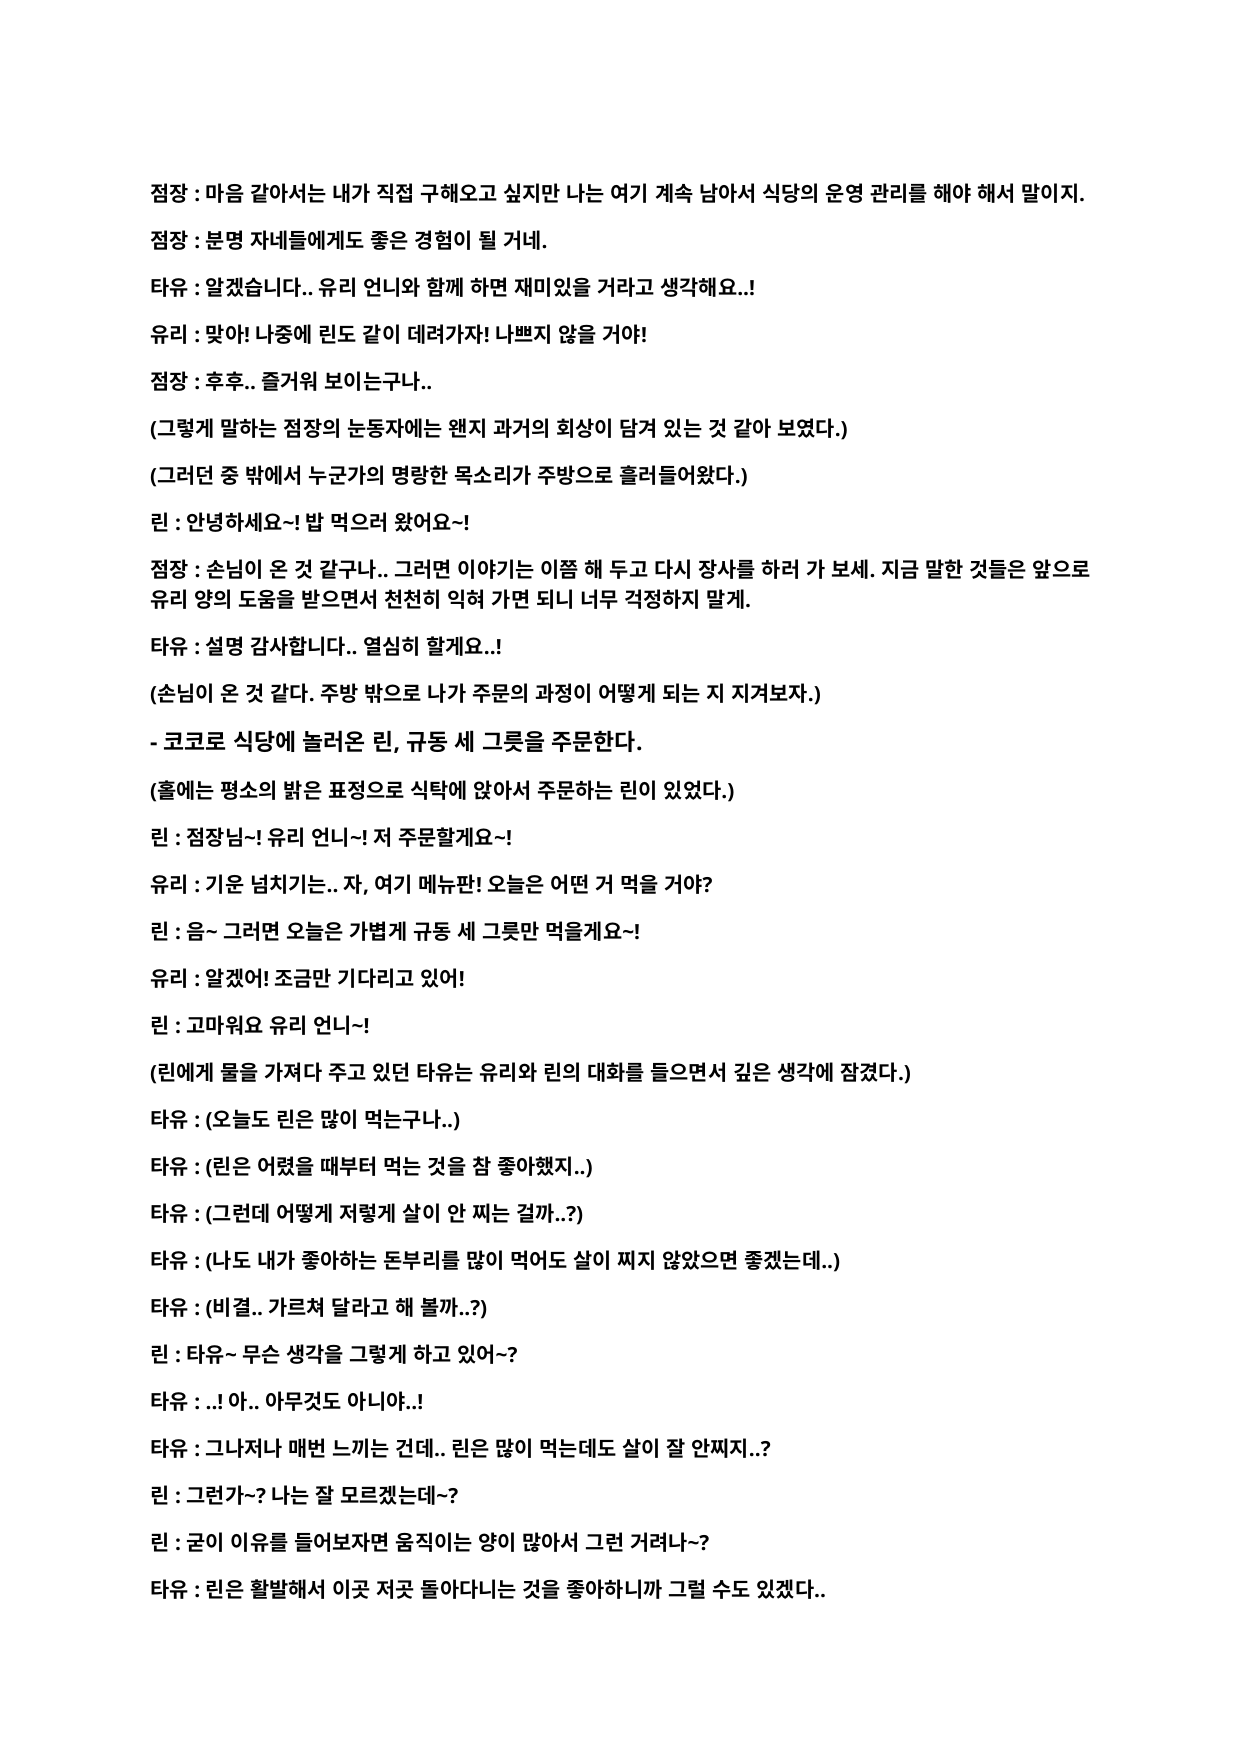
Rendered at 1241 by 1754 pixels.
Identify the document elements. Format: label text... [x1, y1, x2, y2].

text 유리 : 맞아! 나중에 린도 같이 데려가자! 나쁘지 않을 거야! [150, 318, 1090, 348]
text 유리 : 알겠어! 조금만 기다리고 있어! [150, 962, 1090, 992]
text 점장 : 손님이 온 것 같구나.. 그러면 이야기는 이쯤 해 두고 다시 장사를 하러 가 보세. 지금 말한 것들은 앞으로 유리 양의 도움을 받으면서 천천히 익혀 가면 되니 너무 걱정하지 말게. [150, 553, 1090, 614]
text 점장 : 분명 자네들에게도 좋은 경험이 될 거네. [150, 224, 1090, 254]
text 린 : 점장님~! 유리 언니~! 저 주문할게요~! [150, 821, 1090, 852]
text 타유 : ..! 아.. 아무것도 아니야..! [150, 1385, 1090, 1415]
text 타유 : 알겠습니다.. 유리 언니와 함께 하면 재미있을 거라고 생각해요..! [150, 271, 1090, 301]
text (그렇게 말하는 점장의 눈동자에는 왠지 과거의 회상이 담겨 있는 것 같아 보였다.) [150, 412, 1090, 442]
text 점장 : 마음 같아서는 내가 직접 구해오고 싶지만 나는 여기 계속 남아서 식당의 운영 관리를 해야 해서 말이지. [150, 177, 1090, 207]
text (손님이 온 것 같다. 주방 밖으로 나가 주문의 과정이 어떻게 되는 지 지겨보자.) [150, 677, 1090, 708]
text 린 : 안녕하세요~! 밥 먹으러 왔어요~! [150, 506, 1090, 536]
text 타유 : 린은 활발해서 이곳 저곳 돌아다니는 것을 좋아하니까 그럴 수도 있겠다.. [150, 1573, 1090, 1603]
text - 코코로 식당에 놀러온 린, 규동 세 그릇을 주문한다. [150, 724, 1090, 758]
text 유리 : 기운 넘치기는.. 자, 여기 메뉴판! 오늘은 어떤 거 먹을 거야? [150, 868, 1090, 898]
text 타유 : (비결.. 가르쳐 달라고 해 볼까..?) [150, 1291, 1090, 1321]
text 타유 : 그나저나 매번 느끼는 건데.. 린은 많이 먹는데도 살이 잘 안찌지..? [150, 1432, 1090, 1462]
text 린 : 그런가~? 나는 잘 모르겠는데~? [150, 1479, 1090, 1509]
text 린 : 굳이 이유를 들어보자면 움직이는 양이 많아서 그런 거려나~? [150, 1526, 1090, 1556]
text (린에게 물을 가져다 주고 있던 타유는 유리와 린의 대화를 들으면서 깊은 생각에 잠겼다.) [150, 1056, 1090, 1086]
text 점장 : 후후.. 즐거워 보이는구나.. [150, 365, 1090, 395]
text (그러던 중 밖에서 누군가의 명랑한 목소리가 주방으로 흘러들어왔다.) [150, 459, 1090, 489]
text (홀에는 평소의 밝은 표정으로 식탁에 앉아서 주문하는 린이 있었다.) [150, 774, 1090, 804]
text 린 : 고마워요 유리 언니~! [150, 1009, 1090, 1039]
text 린 : 음~ 그러면 오늘은 가볍게 규동 세 그릇만 먹을게요~! [150, 915, 1090, 946]
text 타유 : (린은 어렸을 때부터 먹는 것을 참 좋아했지..) [150, 1150, 1090, 1180]
text 타유 : 설명 감사합니다.. 열심히 할게요..! [150, 630, 1090, 661]
text 린 : 타유~ 무슨 생각을 그렇게 하고 있어~? [150, 1338, 1090, 1368]
text 타유 : (나도 내가 좋아하는 돈부리를 많이 먹어도 살이 찌지 않았으면 좋겠는데..) [150, 1244, 1090, 1274]
text 타유 : (그런데 어떻게 저렇게 살이 안 찌는 걸까..?) [150, 1197, 1090, 1227]
text 타유 : (오늘도 린은 많이 먹는구나..) [150, 1103, 1090, 1133]
